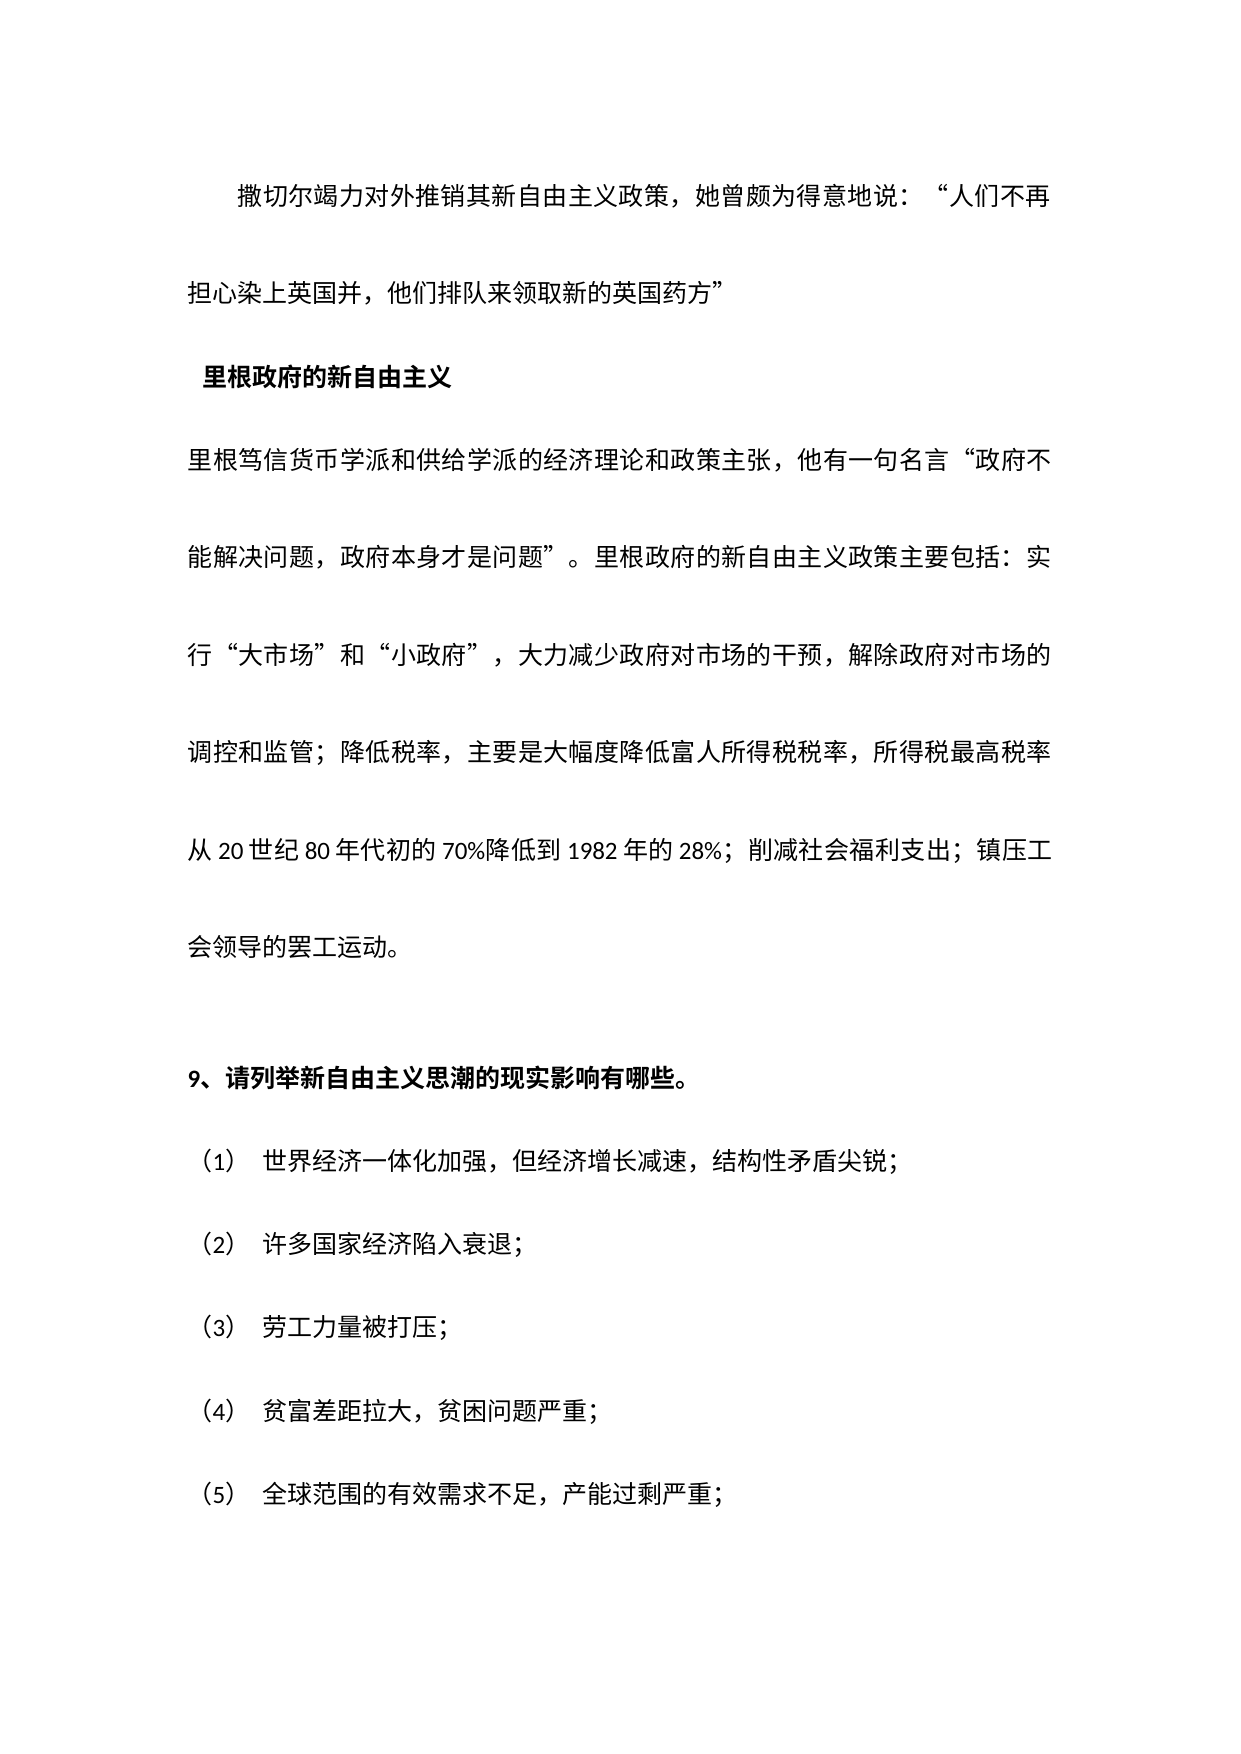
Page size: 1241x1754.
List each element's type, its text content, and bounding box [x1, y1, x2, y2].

text 里根笃信货币学派和供给学派的经济理论和政策主张，他有一句名言“政府不能解决问题，政府本身才是问题”。里根政府的新自由主义政策主要包括：实行“大市场”和“小政府”，大力减少政府对市场的干预，解除政府对市场的调控和监管；降低税率，主要是大幅度降低富人所得税税率，所得税最高税率从20世纪80年代初的70%降低到1982年的28%；削减社会福利支出；镇压工会领导的罢工运动。 [187, 426, 1053, 978]
list 劳工力量被打压； [187, 1293, 1053, 1358]
list 贫富差距拉大，贫困问题严重； [187, 1377, 1053, 1442]
list 许多国家经济陷入衰退； [187, 1210, 1053, 1275]
list 全球范围的有效需求不足，产能过剩严重； [187, 1460, 1053, 1525]
text 里根政府的新自由主义 [187, 343, 1053, 408]
text 撒切尔竭力对外推销其新自由主义政策，她曾颇为得意地说：“人们不再担心染上英国并，他们排队来领取新的英国药方” [187, 162, 1053, 324]
list 请列举新自由主义思潮的现实影响有哪些。 [187, 1044, 1053, 1109]
list 世界经济一体化加强，但经济增长减速，结构性矛盾尖锐； [187, 1127, 1053, 1192]
